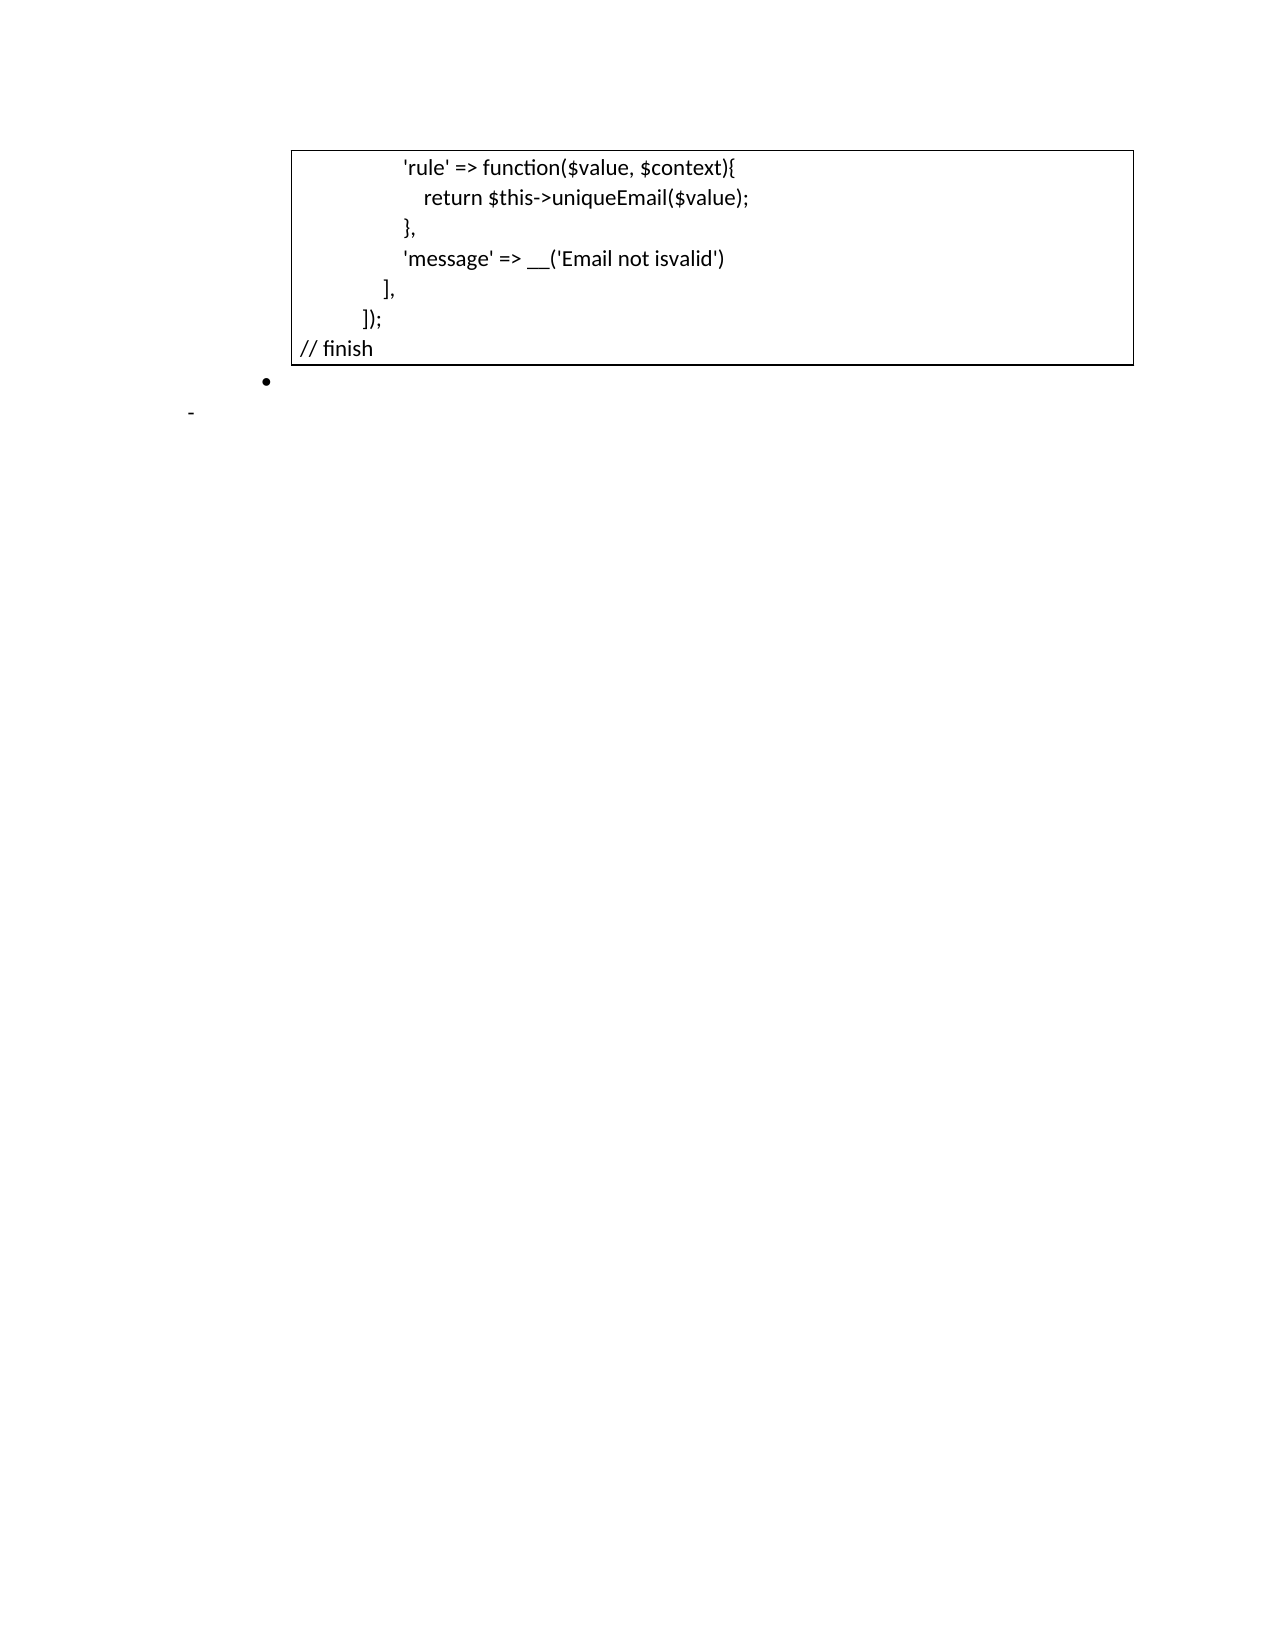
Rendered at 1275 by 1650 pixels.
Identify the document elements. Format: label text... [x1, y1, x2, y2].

list return $this->uniqueEmail($value); [292, 180, 1133, 210]
list 'rule' => function($value, $context){ [292, 151, 1133, 180]
list ]); [292, 301, 1133, 331]
list }, [292, 210, 1133, 241]
list 'message' => __('Email not isvalid') [292, 241, 1133, 271]
list ], [292, 271, 1133, 301]
list // finish [292, 331, 1133, 364]
